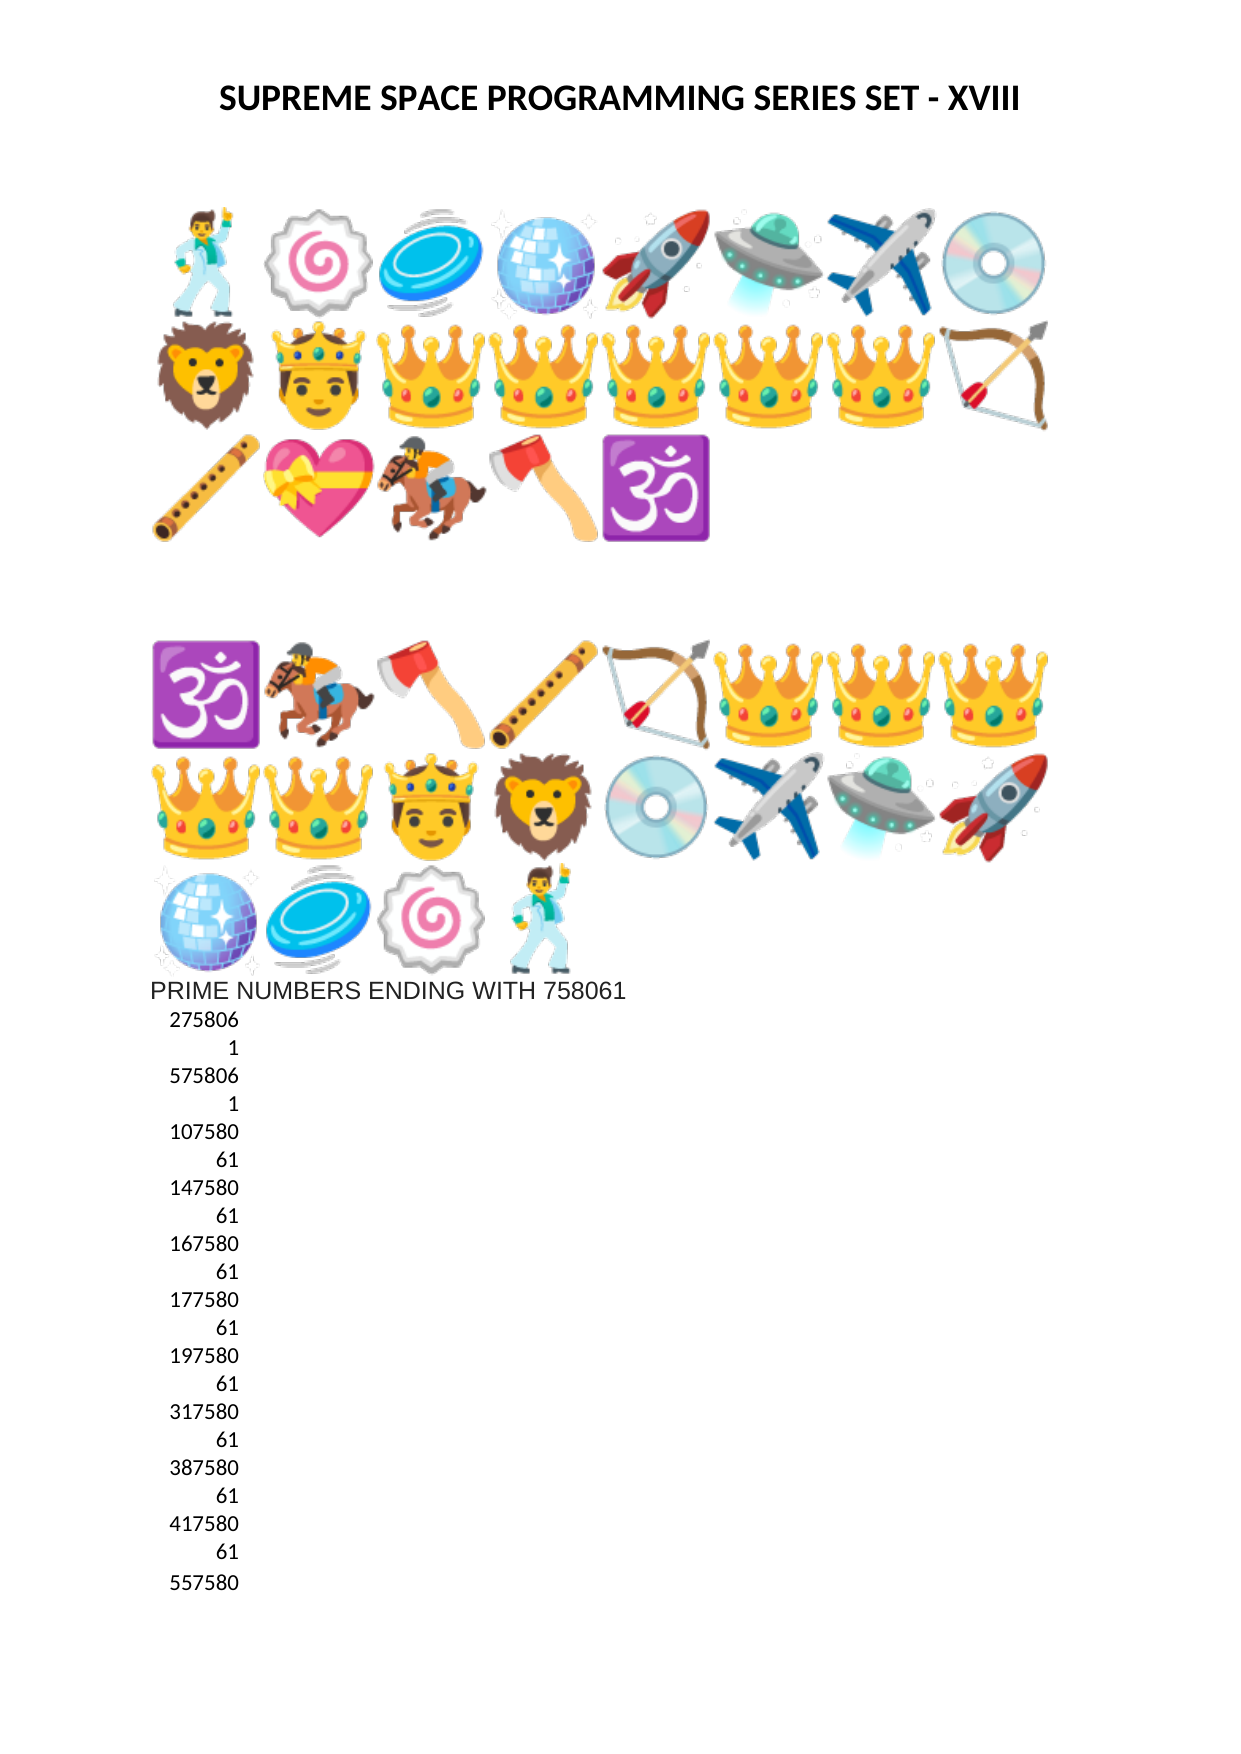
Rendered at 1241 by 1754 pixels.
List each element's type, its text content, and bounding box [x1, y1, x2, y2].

table_cell 16758061 [150, 1229, 250, 1285]
table_cell 5758061 [150, 1061, 250, 1117]
table_cell 14758061 [150, 1173, 250, 1229]
picture [150, 638, 1050, 977]
table_cell 19758061 [150, 1341, 250, 1397]
table_cell 31758061 [150, 1397, 250, 1453]
table_cell 55758061 [150, 1565, 250, 1596]
table_cell 10758061 [150, 1117, 250, 1173]
table_cell 17758061 [150, 1285, 250, 1341]
table_cell 38758061 [150, 1453, 250, 1509]
table_header 2758061 [150, 1005, 250, 1061]
table_cell 41758061 [150, 1509, 250, 1565]
text PRIME NUMBERS ENDING WITH 758061 [150, 976, 1090, 1005]
picture [150, 207, 1050, 545]
